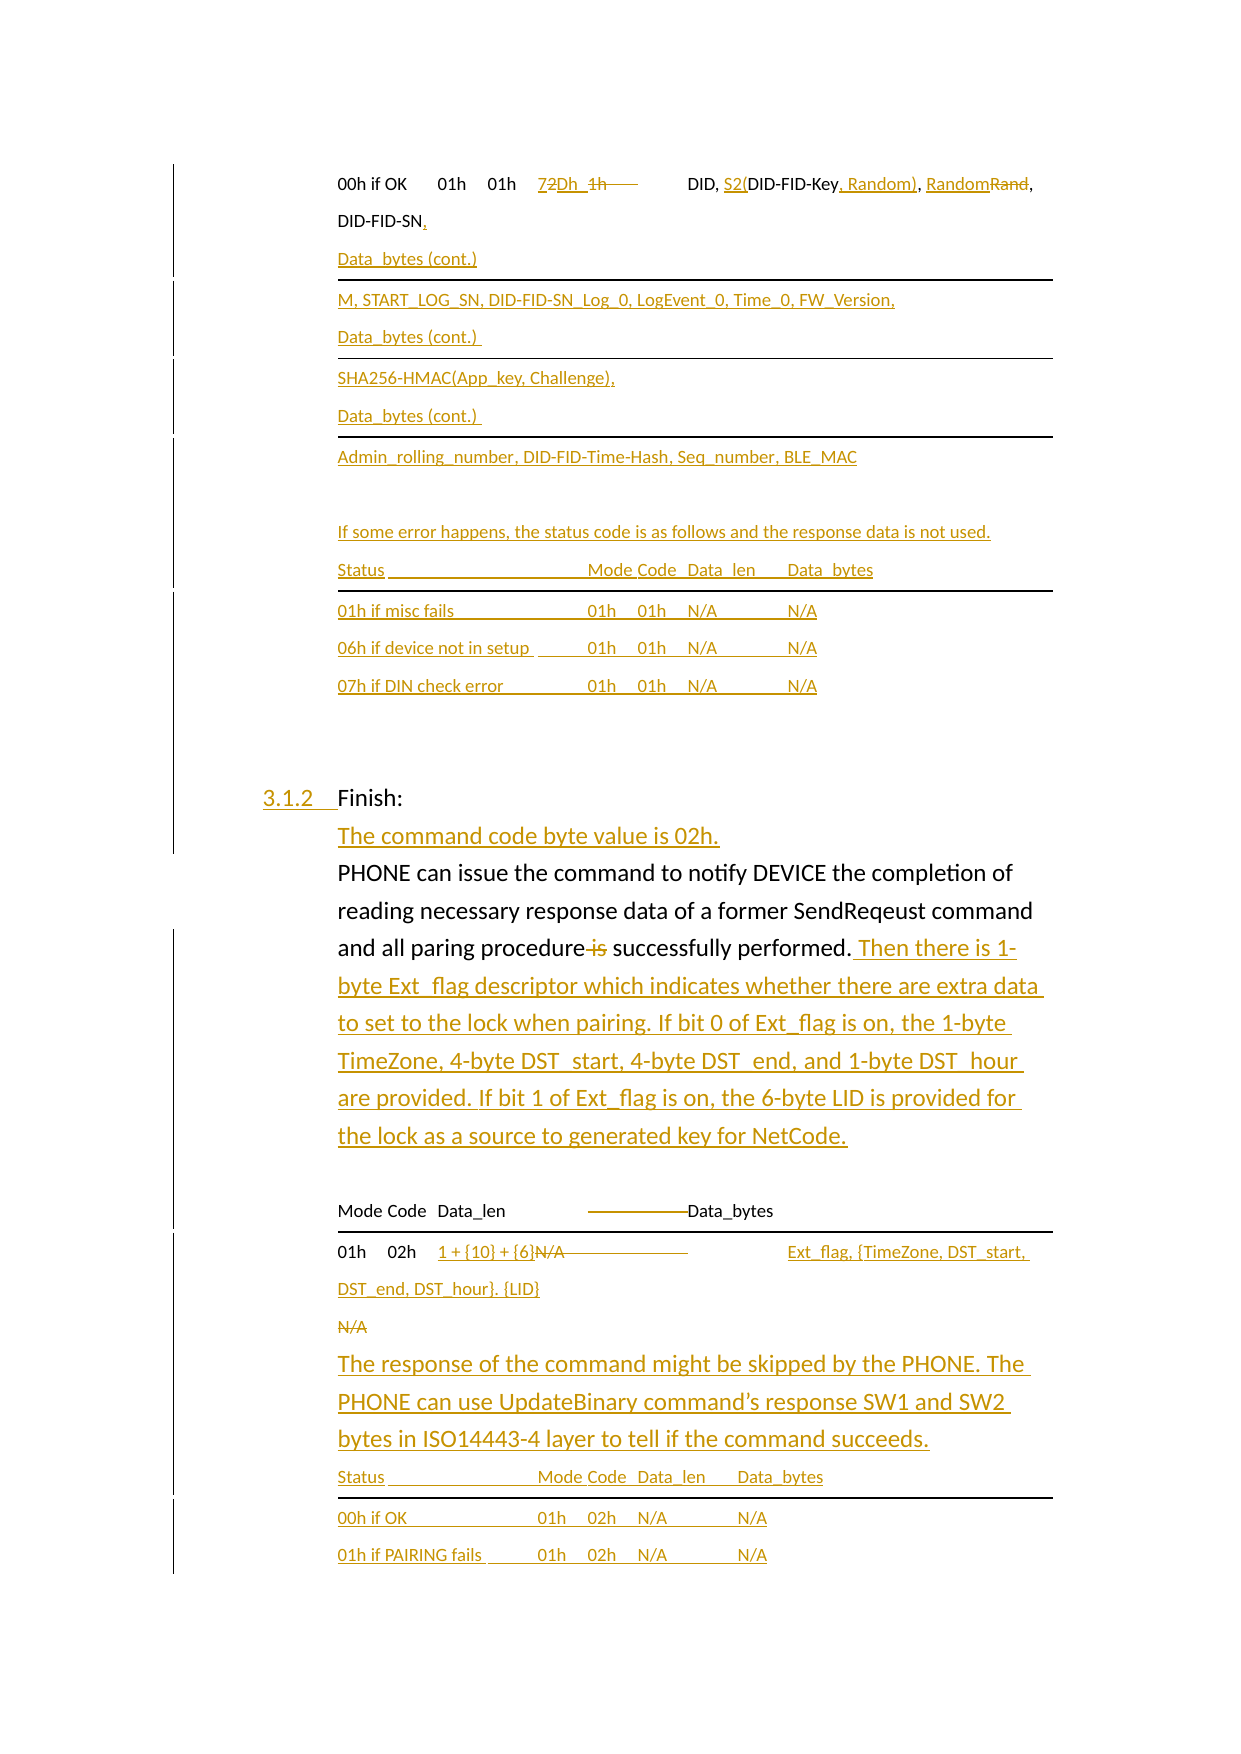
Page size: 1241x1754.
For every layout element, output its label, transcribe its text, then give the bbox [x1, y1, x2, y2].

list PHONE can issue the command to notify DEVICE the completion of reading necessary response data of a former SendReqeust command and all paring procedure successfully performed. [337, 854, 1053, 1154]
list Finish: [262, 779, 1053, 817]
list Mode Code Data_len Data_bytes [337, 1192, 1053, 1233]
list 01h 02h [337, 1233, 1053, 1308]
list 00h if OK 01h 01h DID, DID-FID-Key, , DID-FID-SN [337, 164, 1053, 239]
